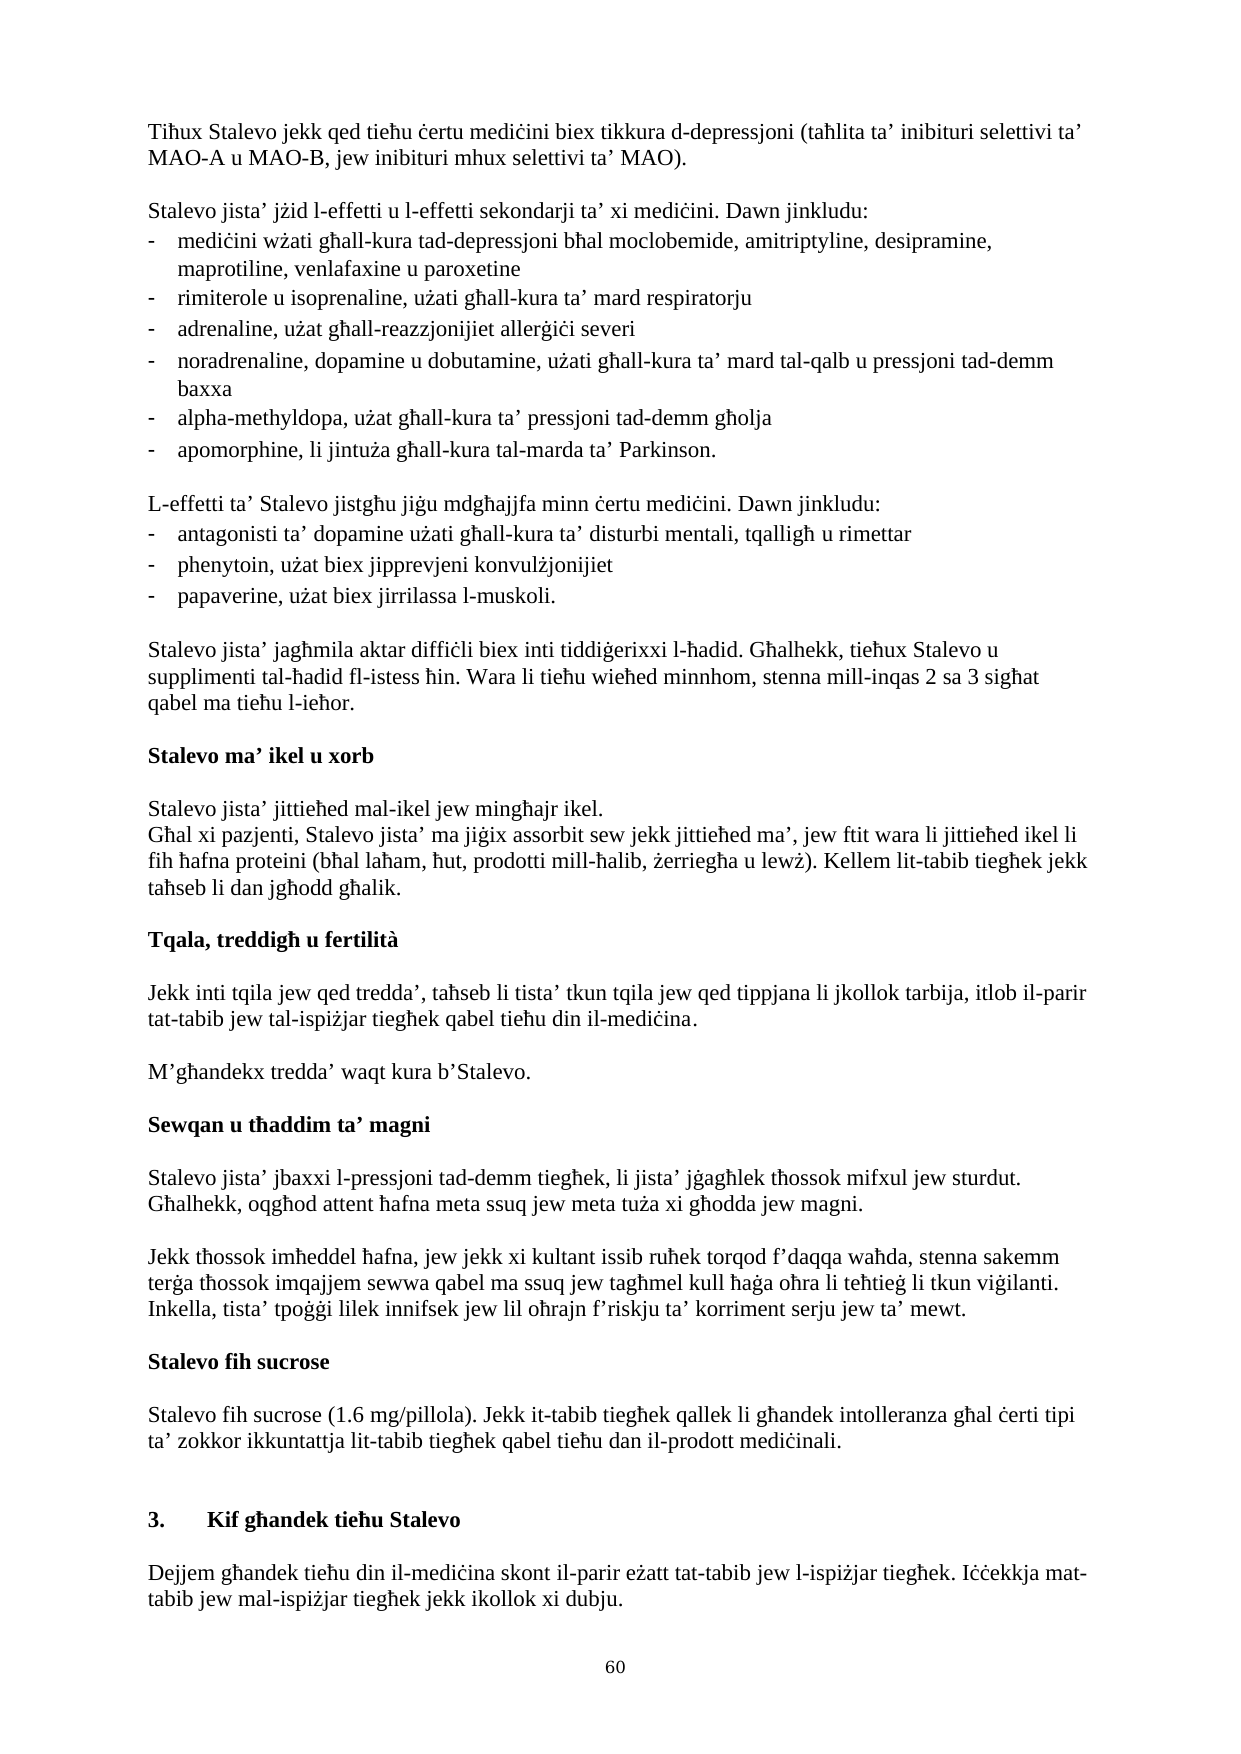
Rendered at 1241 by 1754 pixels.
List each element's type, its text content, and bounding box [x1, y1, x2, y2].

list Stalevo jista’ jbaxxi l-pressjoni tad-demm tiegħek, li jista’ jġagħlek tħossok mifxul jew sturdut. Għalhekk, oqgħod attent ħafna meta ssuq jew meta tuża xi għodda jew magni. [148, 1164, 1092, 1216]
list phenytoin, użat biex jipprevjeni konvulżjonijiet [148, 548, 1092, 579]
list apomorphine, li jintuża għall-kura tal-marda ta’ Parkinson. [148, 432, 1093, 464]
list Stalevo fih sucrose [148, 1348, 1093, 1374]
list alpha-methyldopa, użat għall-kura ta’ pressjoni tad-demm għolja [148, 401, 1093, 432]
list Stalevo fih sucrose (1.6 mg/pillola). Jekk it-tabib tiegħek qallek li għandek intolleranza għal ċerti tipi ta’ zokkor ikkuntattja lit-tabib tiegħek qabel tieħu dan il-prodott mediċinali. [148, 1401, 1092, 1453]
list Dejjem għandek tieħu din il-mediċina skont il-parir eżatt tat-tabib jew l-ispiżjar tiegħek. Iċċekkja mat-tabib jew mal-ispiżjar tiegħek jekk ikollok xi dubju. [148, 1559, 1093, 1612]
text Stalevo jista’ jagħmila aktar diffiċli biex inti tiddiġerixxi l-ħadid. Għalhekk, tieħux Stalevo u supplimenti tal-ħadid fl-istess ħin. Wara li tieħu wieħed minnhom, stenna mill-inqas 2 sa 3 sigħat qabel ma tieħu l-ieħor. [148, 637, 1092, 716]
text M’għandekx tredda’ waqt kura b’Stalevo. [148, 1058, 1092, 1084]
text L-effetti ta’ Stalevo jistgħu jiġu mdgħajjfa minn ċertu mediċini. Dawn jinkludu: [148, 490, 1092, 516]
text Għal xi pazjenti, Stalevo jista’ ma jiġix assorbit sew jekk jittieħed ma’, jew ftit wara li jittieħed ikel li fih ħafna proteini (bħal laħam, ħut, prodotti mill-ħalib, żerriegħa u lewż). Kellem lit-tabib tiegħek jekk taħseb li dan jgħodd għalik. [148, 821, 1092, 900]
list rimiterole u isoprenaline, użati għall-kura ta’ mard respiratorju [148, 281, 1093, 312]
list antagonisti ta’ dopamine użati għall-kura ta’ disturbi mentali, tqalligħ u rimettar [148, 516, 1092, 548]
list noradrenaline, dopamine u dobutamine, użati għall-kura ta’ mard tal-qalb u pressjoni tad-demm baxxa [148, 344, 1093, 401]
list papaverine, użat biex jirrilassa l-muskoli. [148, 579, 1092, 610]
list Tqala, treddigħ u fertilità [148, 926, 1093, 953]
list mediċini wżati għall-kura tad-depressjoni bħal moclobemide, amitriptyline, desipramine, maprotiline, venlafaxine u paroxetine [148, 223, 1093, 281]
text Jekk inti tqila jew qed tredda’, taħseb li tista’ tkun tqila jew qed tippjana li jkollok tarbija, itlob il-parir tat-tabib jew tal-ispiżjar tiegħek qabel tieħu din il-mediċina. [148, 979, 1092, 1032]
list adrenaline, użat għall-reazzjonijiet allerġiċi severi [148, 312, 1093, 344]
list Tiħux Stalevo jekk qed tieħu ċertu mediċini biex tikkura d-depressjoni (taħlita ta’ inibituri selettivi ta’ MAO-A u MAO-B, jew inibituri mhux selettivi ta’ MAO). [148, 118, 1093, 171]
list Stalevo ma’ ikel u xorb [148, 742, 1093, 768]
list Sewqan u tħaddim ta’ magni [148, 1111, 1093, 1137]
text Stalevo jista’ jittieħed mal-ikel jew mingħajr ikel. [148, 795, 1092, 821]
text 3. Kif għandek tieħu Stalevo [148, 1506, 1096, 1533]
list Jekk tħossok imħeddel ħafna, jew jekk xi kultant issib ruħek torqod f’daqqa waħda, stenna sakemm terġa tħossok imqajjem sewwa qabel ma ssuq jew tagħmel kull ħaġa oħra li teħtieġ li tkun viġilanti. Inkella, tista’ tpoġġi lilek innifsek jew lil oħrajn f’riskju ta’ korriment serju jew ta’ mewt. [148, 1243, 1092, 1322]
list Stalevo jista’ jżid l-effetti u l-effetti sekondarji ta’ xi mediċini. Dawn jinkludu: [148, 197, 1093, 223]
